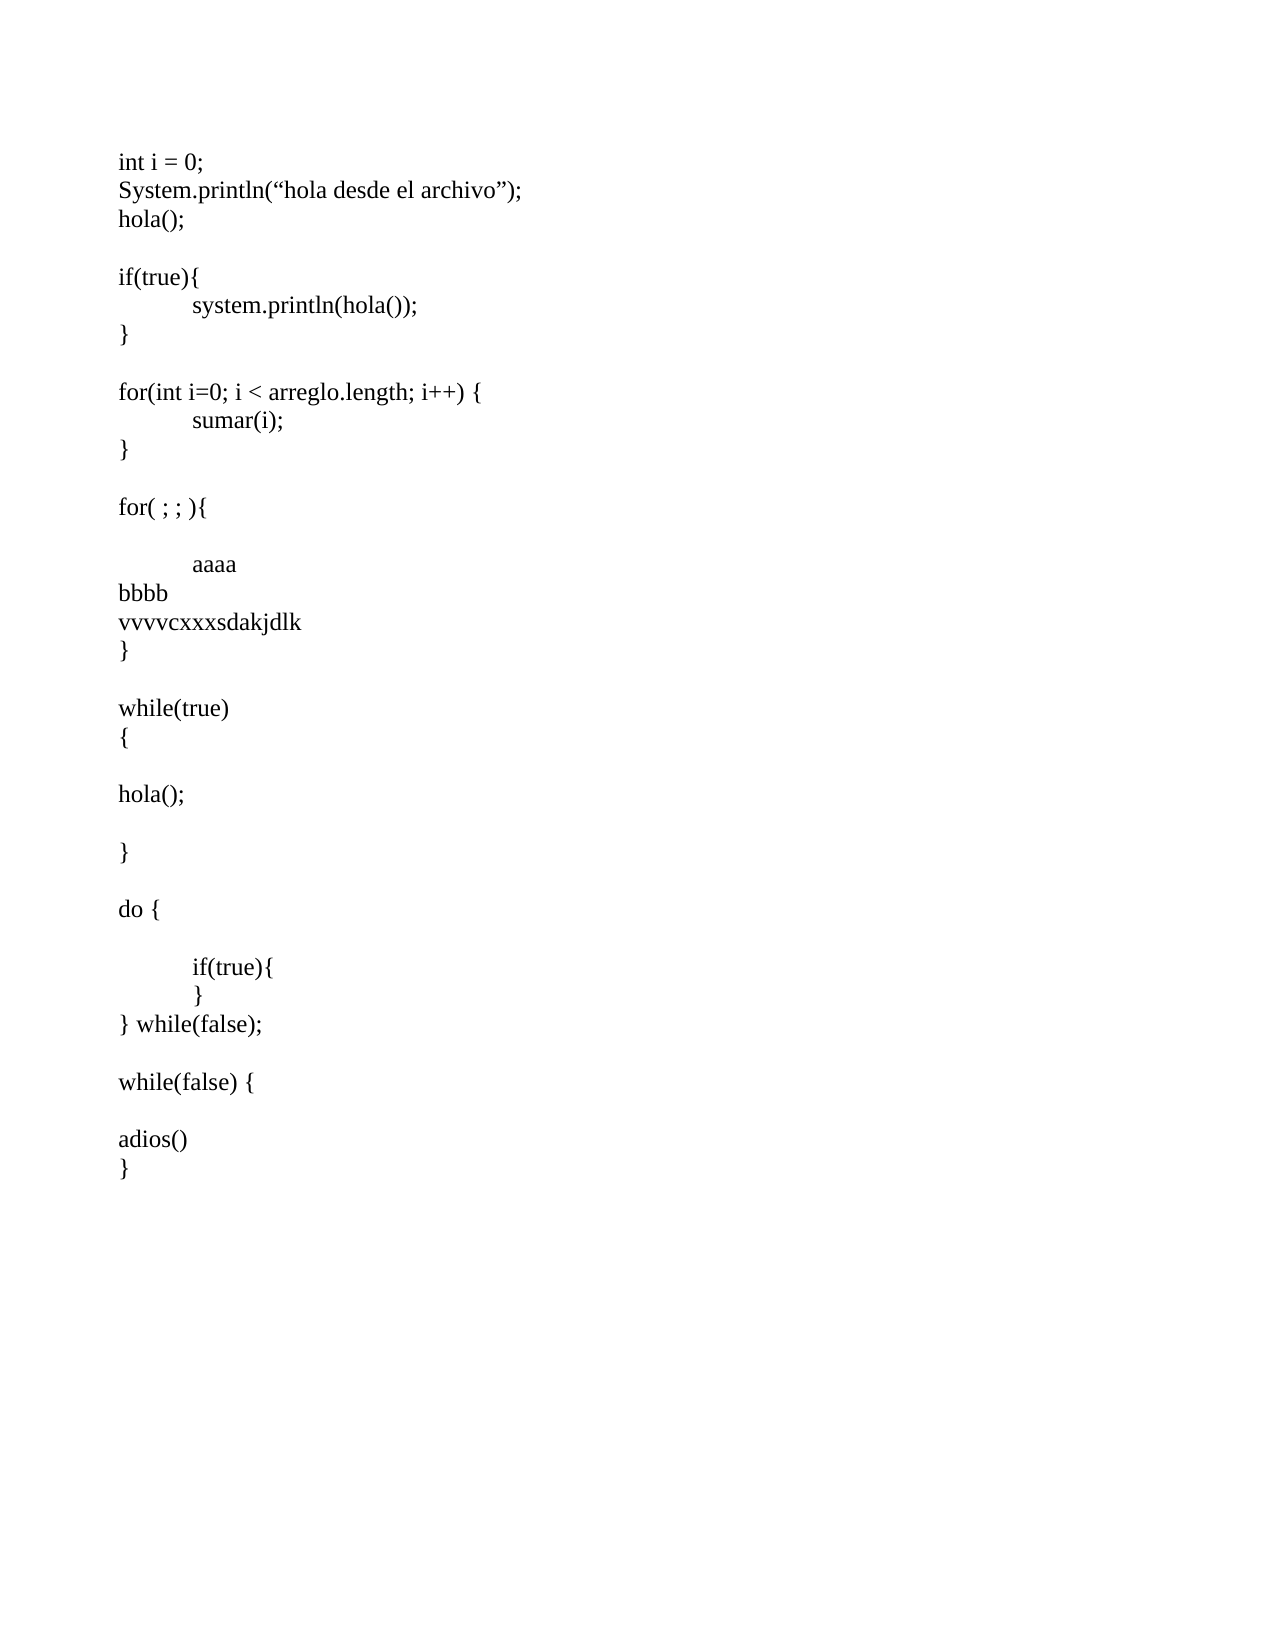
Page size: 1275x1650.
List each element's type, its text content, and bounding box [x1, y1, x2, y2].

text do { [118, 894, 1157, 952]
text while(false) { [118, 1067, 1157, 1096]
text } [118, 1153, 1157, 1182]
text if(true){ [118, 952, 1157, 981]
text } [118, 981, 1157, 1009]
text system.println(hola()); [118, 291, 1157, 319]
text sumar(i); [118, 406, 1157, 434]
text } [118, 319, 1157, 348]
text if(true){ [118, 262, 1157, 291]
text int i = 0; [118, 147, 1157, 176]
text } [118, 434, 1157, 463]
text adios() [118, 1124, 1157, 1153]
text vvvvcxxxsdakjdlk } [118, 607, 1157, 664]
text for(int i=0; i < arreglo.length; i++) { [118, 377, 1157, 406]
text hola(); [118, 779, 1157, 808]
text for( ; ; ){ [118, 492, 1157, 521]
text aaaa [118, 549, 1157, 578]
text { [118, 722, 1157, 751]
text while(true) [118, 693, 1157, 722]
text hola(); [118, 204, 1157, 233]
text } [118, 837, 1157, 866]
text } while(false); [118, 1009, 1157, 1038]
text System.println(“hola desde el archivo”); [118, 176, 1157, 204]
text bbbb [118, 578, 1157, 607]
